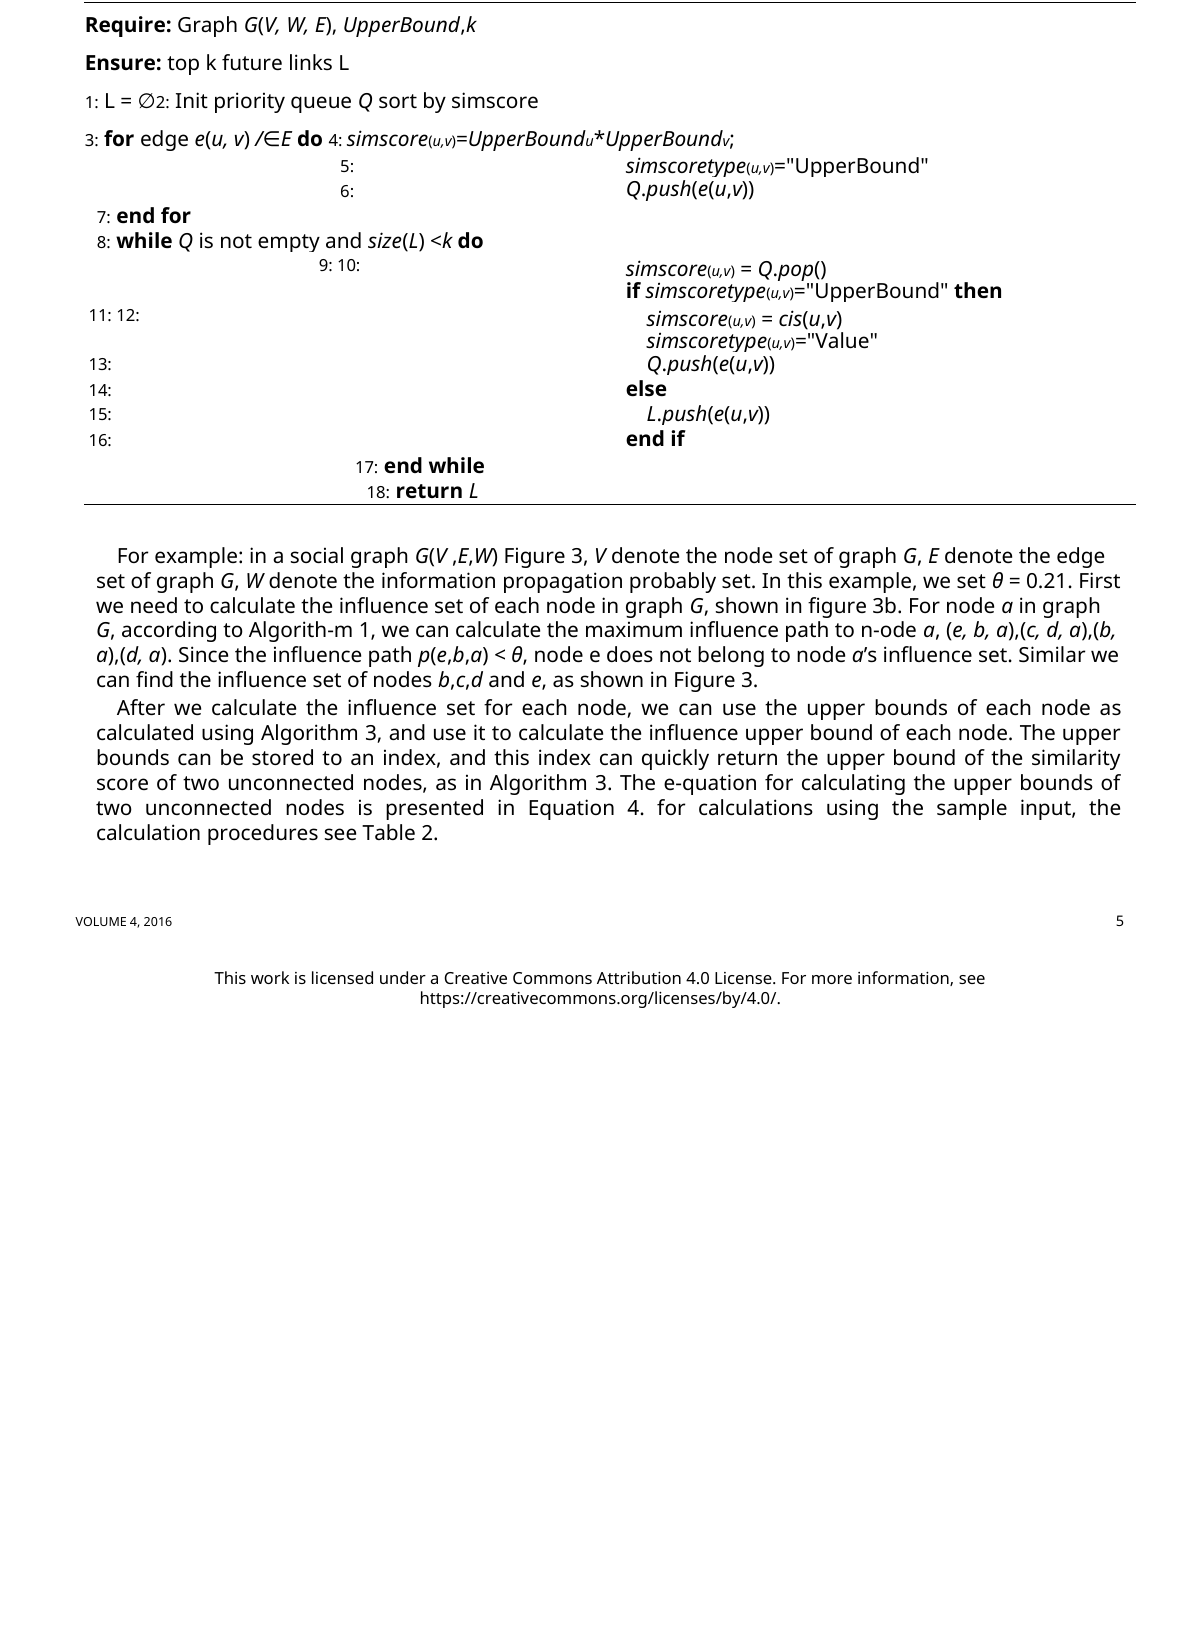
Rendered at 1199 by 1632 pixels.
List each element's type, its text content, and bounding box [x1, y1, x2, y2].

table_cell 15: [84, 402, 610, 425]
table_cell else [610, 375, 1136, 402]
table_cell 14: [84, 375, 610, 402]
text For example: in a social graph G(V ,E,W) Figure 3, V denote the node set of graph G, E denote the edge set of graph G, W denote the information propagation probably set. In this example, we set θ = 0.21. First we need to calculate the influence set of each node in graph G, shown in figure 3b. For node a in graph G, according to Algorith-m 1, we can calculate the maximum influence path to n-ode a, (e, b, a),(c, d, a),(b, a),(d, a). Since the influence path p(e,b,a) < θ, node e does not belong to node a’s influence set. Similar we can find the influence set of nodes b,c,d and e, as shown in Figure 3. [96, 544, 1126, 692]
table_cell 11: 12: [84, 302, 610, 352]
table_cell 5: [84, 152, 610, 177]
table_header Require: Graph G(V, W, E), UpperBound,k Ensure: top k future links L 1: L = ∅2: Init priority queue Q sort by simscore 3: for edge e(u, v) /∈E do 4: simscore(u,v)=UpperBoundu*UpperBoundv; [84, 3, 1136, 152]
table_cell 13: [84, 352, 610, 375]
table_cell Q.push(e(u,v)) [610, 352, 1136, 375]
table_cell 16: [84, 425, 610, 451]
table_cell Q.push(e(u,v)) [610, 177, 1136, 202]
table_cell end if [610, 425, 1136, 451]
text VOLUME 4, 2016 5 [75, 914, 1126, 929]
text After we calculate the influence set for each node, we can use the upper bounds of each node as calculated using Algorithm 3, and use it to calculate the influence upper bound of each node. The upper bounds can be stored to an index, and this index can quickly return the upper bound of the similarity score of two unconnected nodes, as in Algorithm 3. The e-quation for calculating the upper bounds of two unconnected nodes is presented in Equation 4. for calculations using the sample input, the calculation procedures see Table 2. [96, 696, 1123, 846]
table_cell L.push(e(u,v)) [610, 402, 1136, 425]
table_cell simscore(u,v) = cis(u,v) simscoretype(u,v)="Value" [610, 302, 1136, 352]
table_cell simscore(u,v) = Q.pop() if simscoretype(u,v)="UpperBound" then [610, 252, 1136, 302]
table_cell 17: end while 18: return L [84, 451, 1136, 504]
table_cell simscoretype(u,v)="UpperBound" [610, 152, 1136, 177]
table_cell 7: end for 8: while Q is not empty and size(L) <k do [84, 202, 1136, 252]
table_cell 6: [84, 177, 610, 202]
table_cell 9: 10: [84, 252, 610, 302]
text This work is licensed under a Creative Commons Attribution 4.0 License. For more information, see https://creativecommons.org/licenses/by/4.0/. [75, 969, 1126, 1008]
